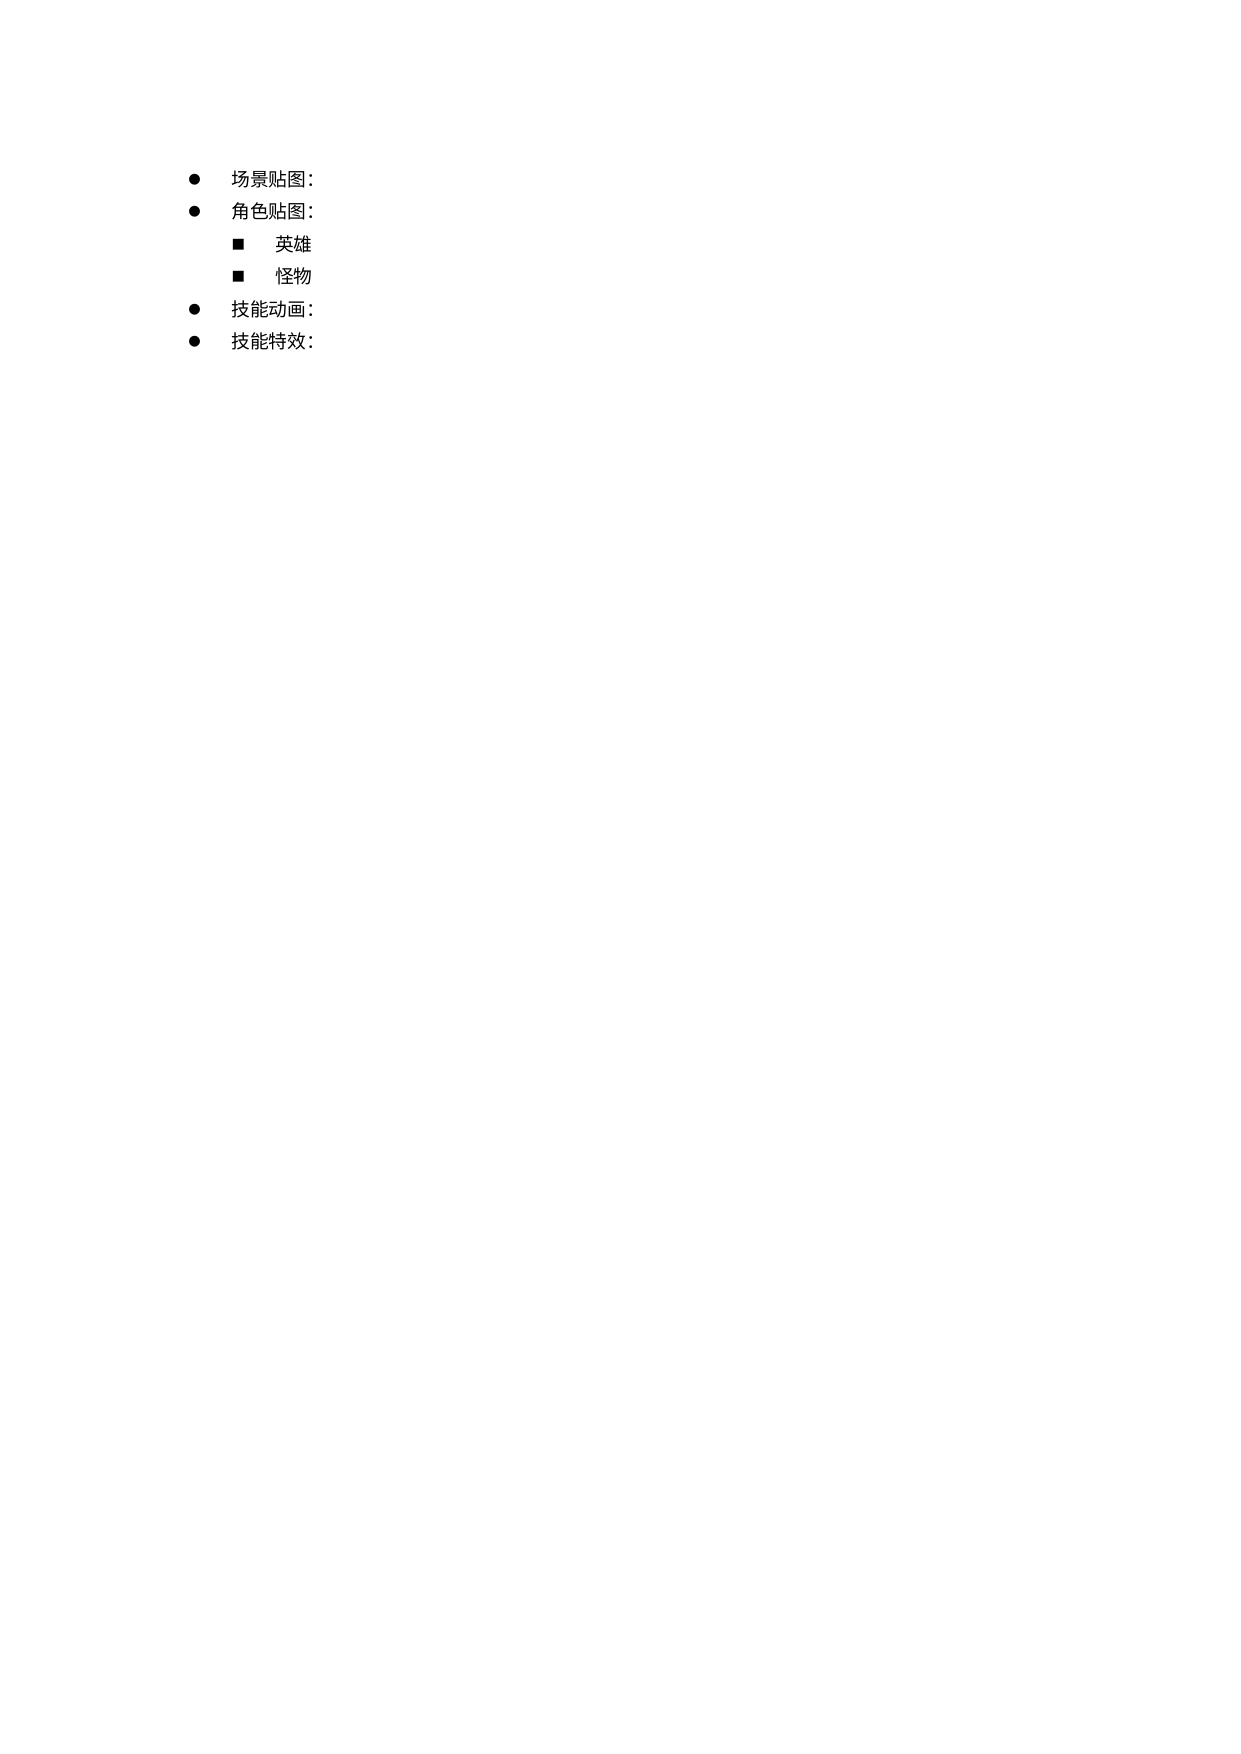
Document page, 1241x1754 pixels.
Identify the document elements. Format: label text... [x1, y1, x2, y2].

list 角色贴图： [187, 194, 1053, 227]
list 场景贴图： [187, 162, 1053, 194]
list 技能动画： [187, 292, 1053, 324]
list 怪物 [231, 259, 1053, 292]
list 英雄 [231, 227, 1053, 259]
list 技能特效： [187, 324, 1053, 357]
